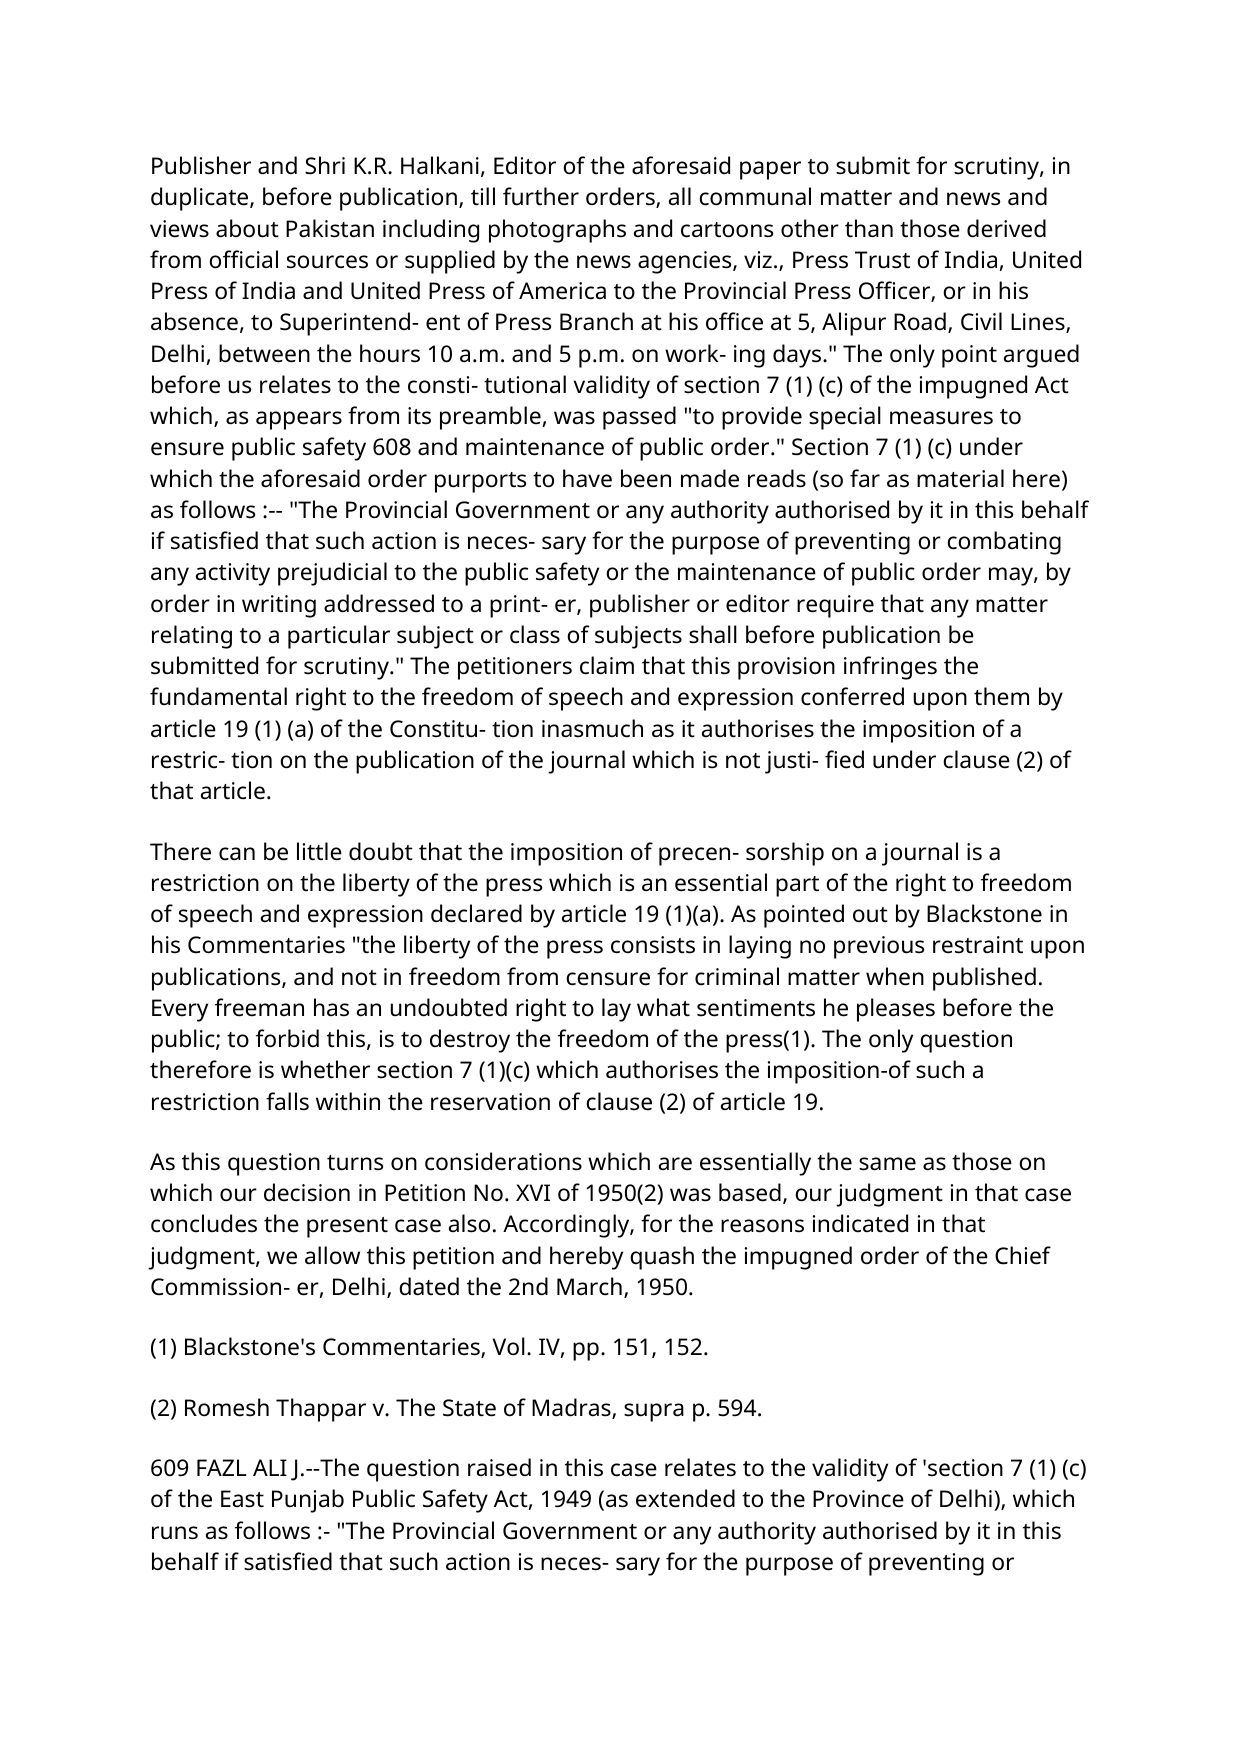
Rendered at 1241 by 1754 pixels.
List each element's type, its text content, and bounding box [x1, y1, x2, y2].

text As this question turns on considerations which are essentially the same as those on which our decision in Petition No. XVI of 1950(2) was based, our judgment in that case concludes the present case also. Accordingly, for the reasons indicated in that judgment, we allow this petition and hereby quash the impugned order of the Chief Commission- er, Delhi, dated the 2nd March, 1950. [150, 1146, 1090, 1302]
text (1) Blackstone's Commentaries, Vol. IV, pp. 151, 152. [150, 1331, 1090, 1362]
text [150, 150, 1090, 806]
text There can be little doubt that the imposition of precen- sorship on a journal is a restriction on the liberty of the press which is an essential part of the right to freedom of speech and expression declared by article 19 (1)(a). As pointed out by Blackstone in his Commentaries "the liberty of the press consists in laying no previous restraint upon publications, and not in freedom from censure for criminal matter when published. Every freeman has an undoubted right to lay what sentiments he pleases before the public; to forbid this, is to destroy the freedom of the press(1). The only question therefore is whether section 7 (1)(c) which authorises the imposition-of such a restriction falls within the reservation of clause (2) of article 19. [150, 835, 1090, 1117]
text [150, 1452, 1090, 1577]
text (2) Romesh Thappar v. The State of Madras, supra p. 594. [150, 1392, 1090, 1423]
